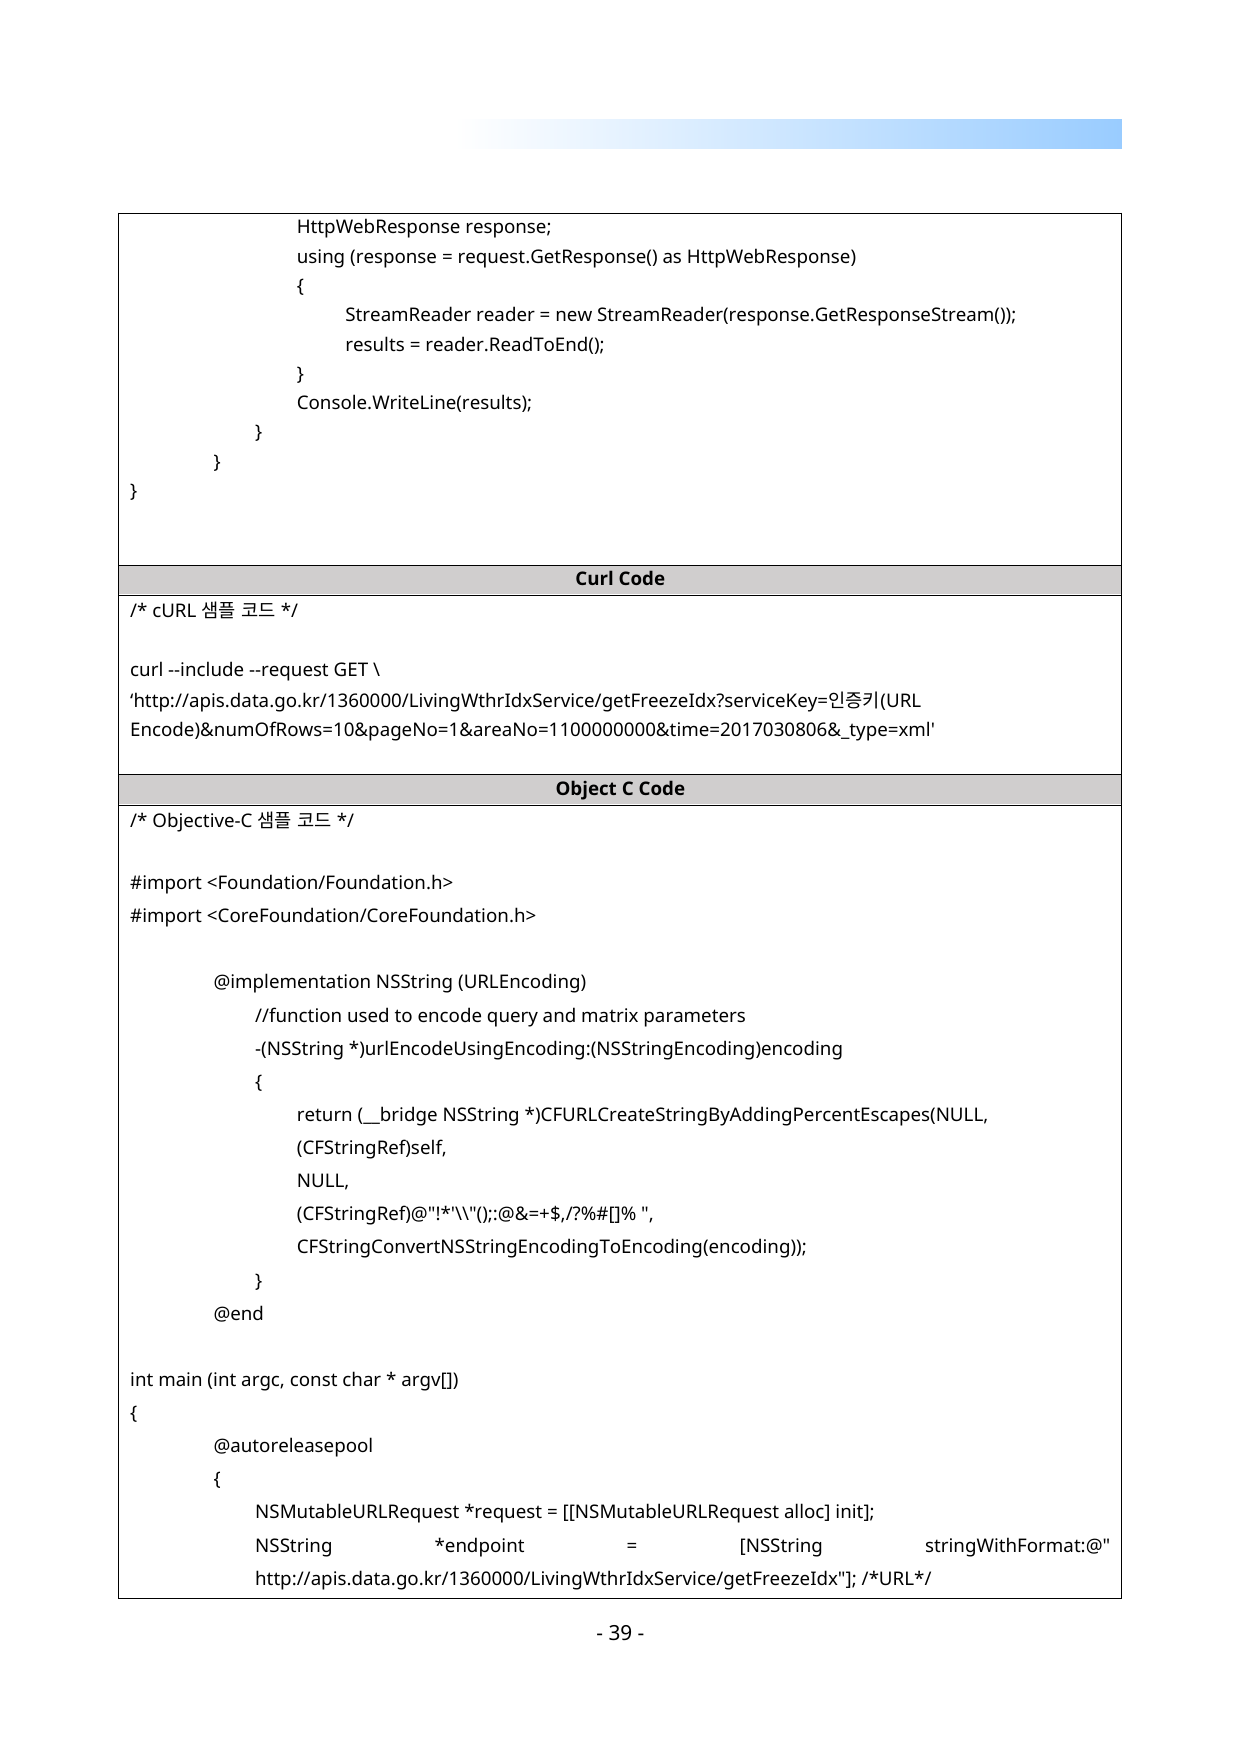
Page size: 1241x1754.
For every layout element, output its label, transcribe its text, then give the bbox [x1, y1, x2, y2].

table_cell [119, 806, 1121, 1598]
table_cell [119, 214, 1121, 564]
table_cell /* cURL 샘플 코드 */ curl --include --request GET \ ‘http://apis.data.go.kr/1360000/LivingWthrIdxService/getFreezeIdx?serviceKey=인증키(URL Encode)&numOfRows=10&pageNo=1&areaNo=1100000000&time=2017030806&_type=xml' [119, 596, 1121, 774]
table_cell Object C Code [119, 775, 1121, 804]
table_cell Curl Code [119, 566, 1121, 594]
